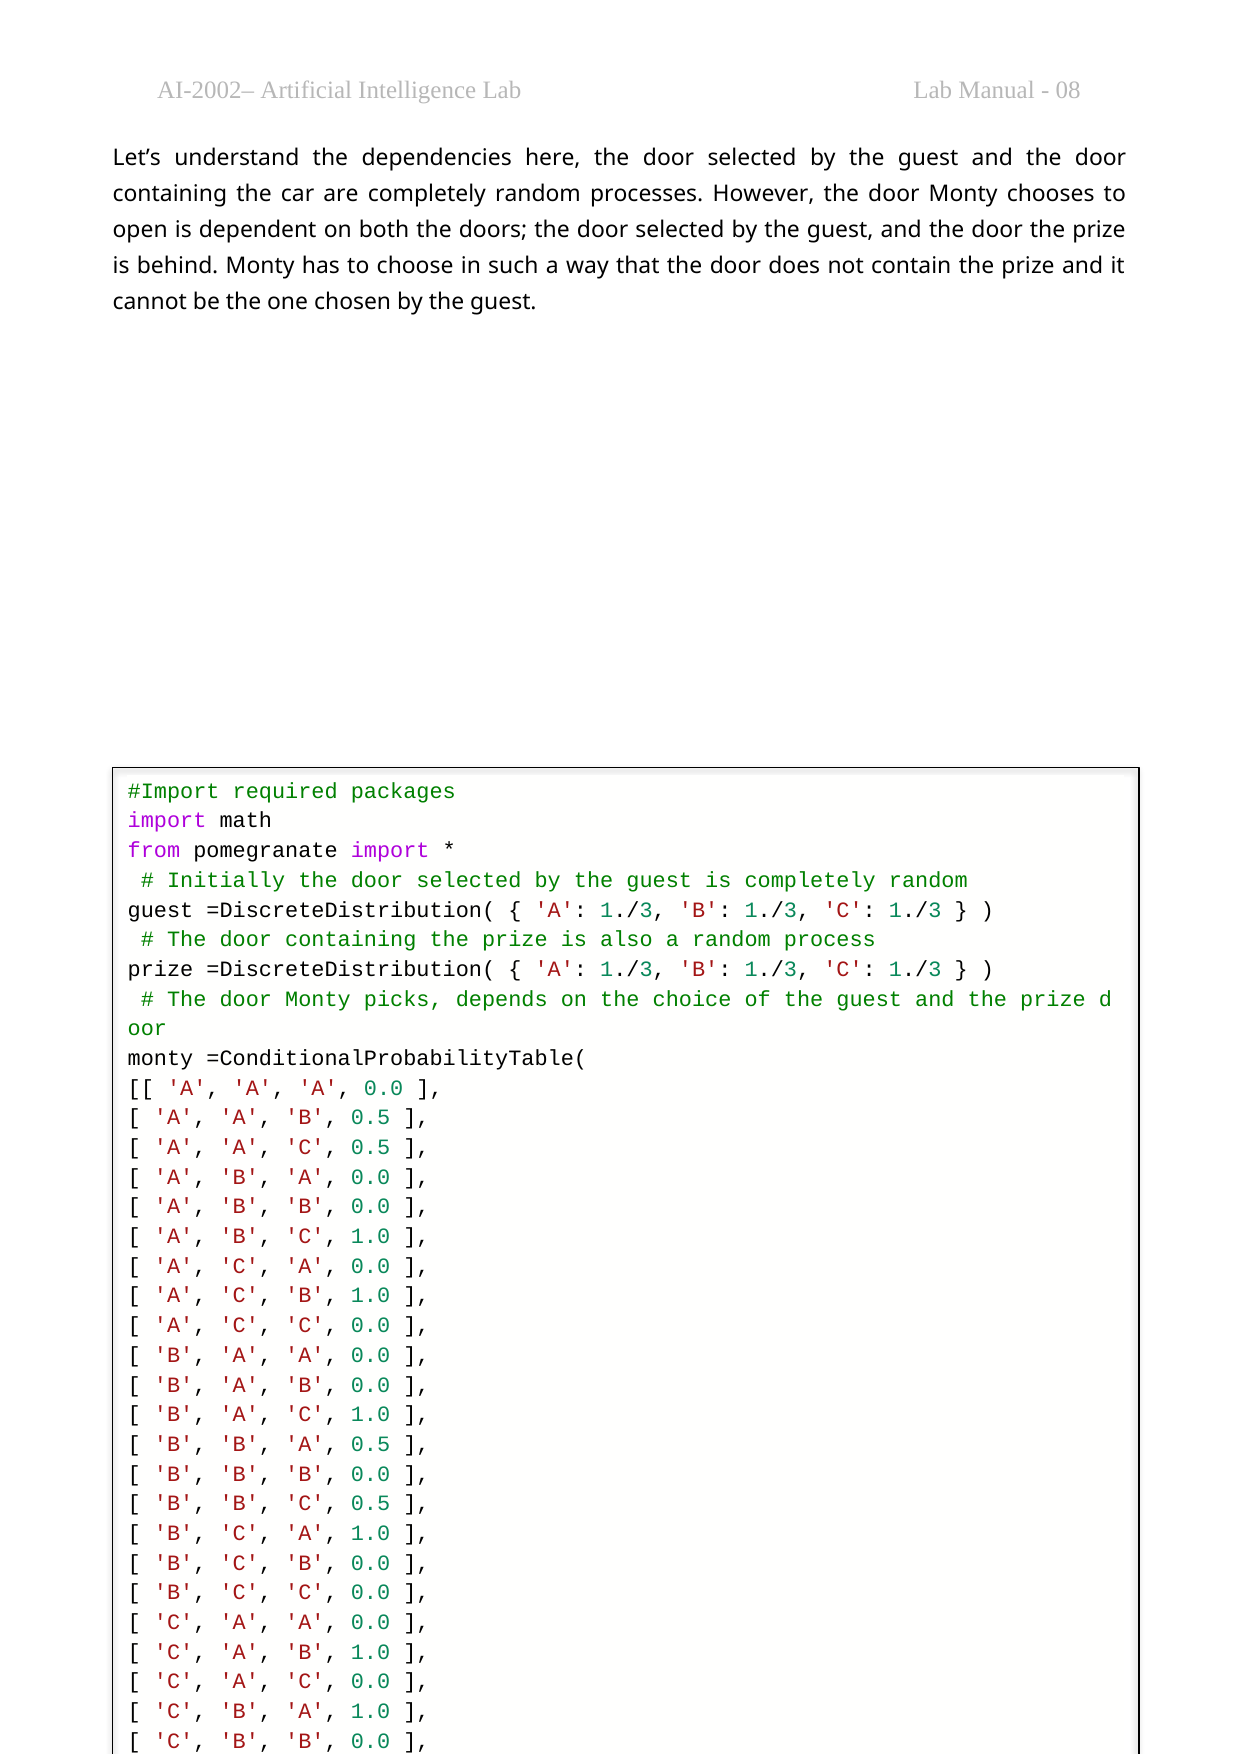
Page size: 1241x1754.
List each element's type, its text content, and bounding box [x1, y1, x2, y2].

subtitle Let’s understand the dependencies here, the door selected by the guest and the door containing the car are completely random processes. However, the door Monty chooses to open is dependent on both the doors; the door selected by the guest, and the door the prize is behind. Monty has to choose in such a way that the door does not contain the prize and it cannot be the one chosen by the guest. [112, 141, 1128, 316]
